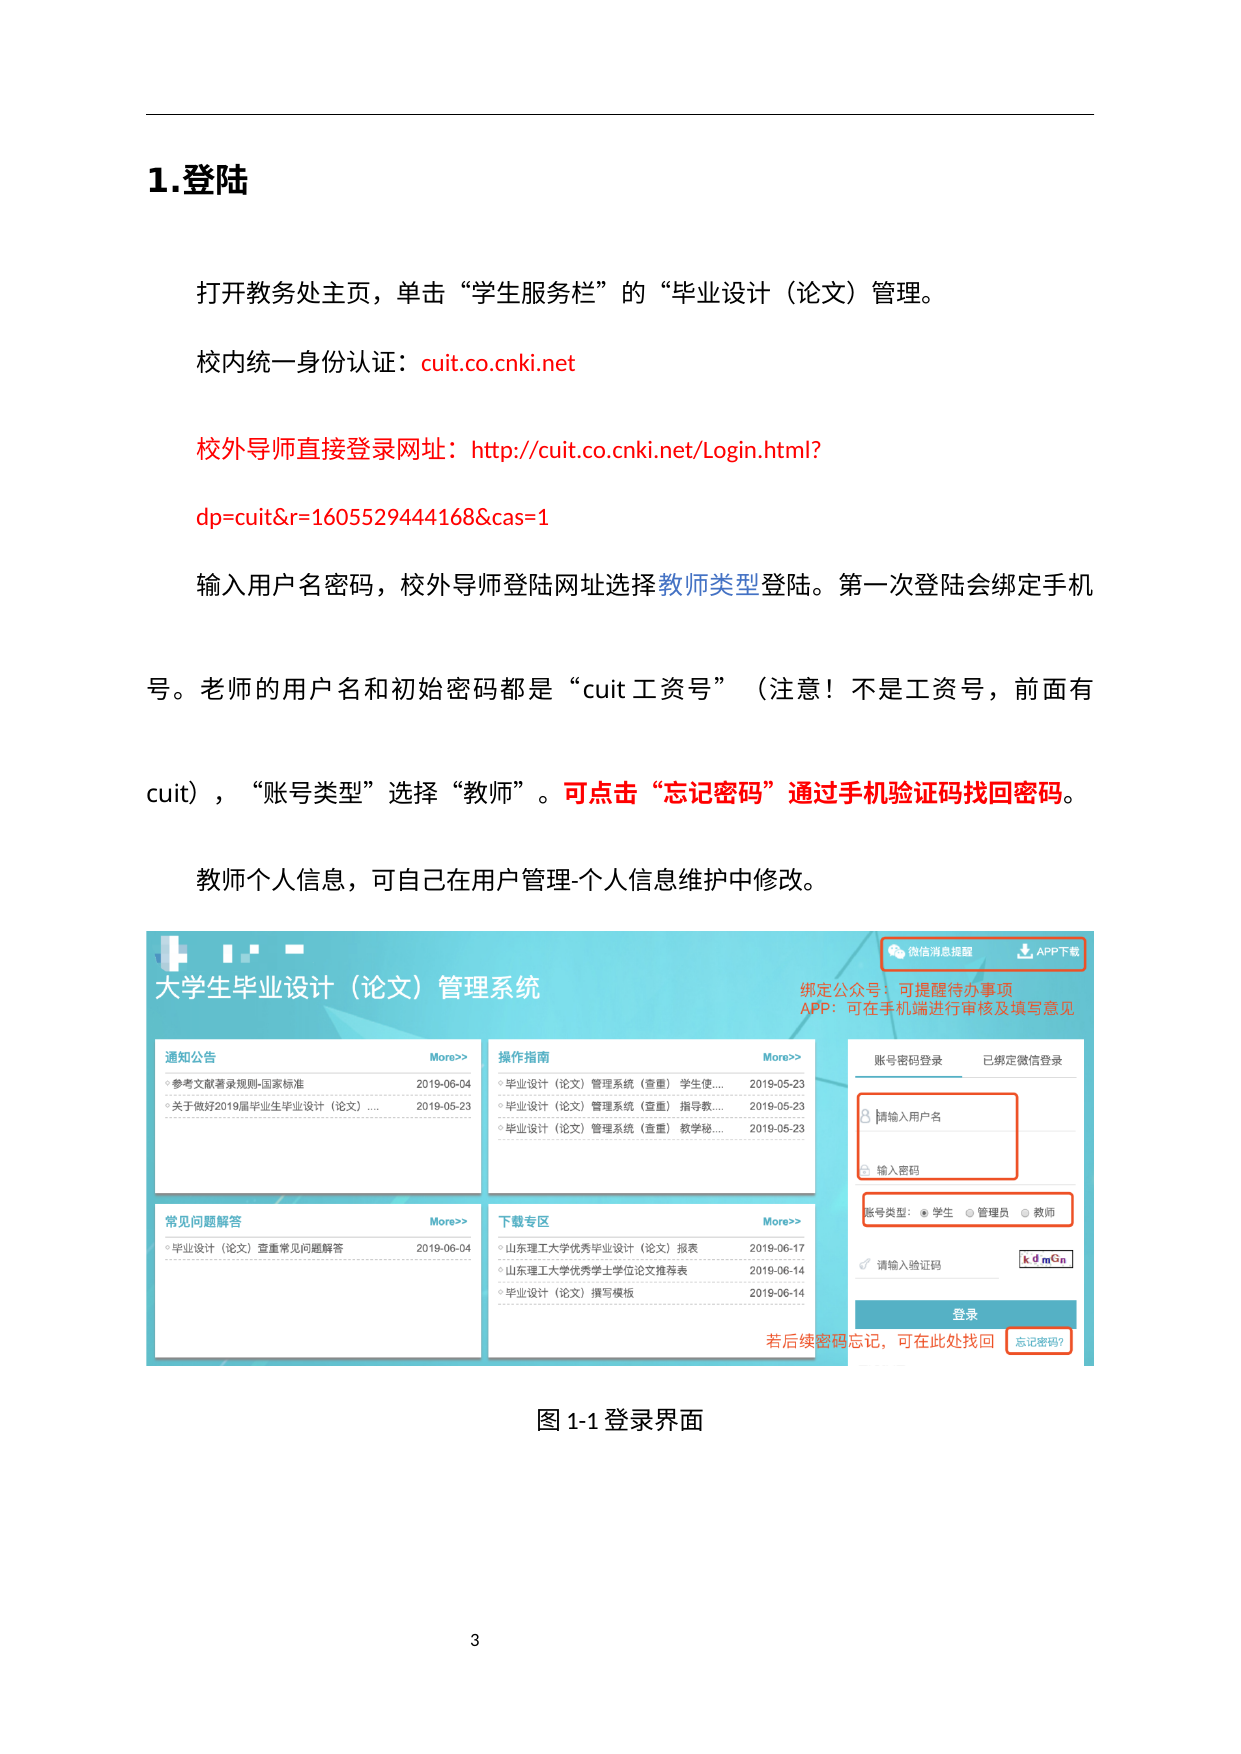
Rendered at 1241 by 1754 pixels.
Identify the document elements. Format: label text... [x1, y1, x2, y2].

text 教师个人信息，可自己在用户管理-个人信息维护中修改。 [146, 844, 1094, 913]
text 校外导师直接登录网址：http://cuit.co.cnki.net/Login.html?dp=cuit&r=1605529444168&cas=1 [196, 413, 1094, 534]
text 图1-1 登录界面 [146, 1384, 1094, 1453]
text 输入用户名密码，校外导师登陆网址选择教师类型登陆。第一次登陆会绑定手机号。老师的用户名和初始密码都是“cuit工资号”（注意！不是工资号，前面有cuit），“账号类型”选择“教师”。可点击“忘记密码”通过手机验证码找回密码。 [146, 549, 1094, 826]
text 校内统一身份认证：cuit.co.cnki.net [146, 326, 1094, 395]
subtitle 1.登陆 [146, 143, 1094, 212]
text 打开教务处主页，单击“学生服务栏”的“毕业设计（论文）管理。 [146, 257, 1094, 326]
picture [146, 931, 1094, 1366]
